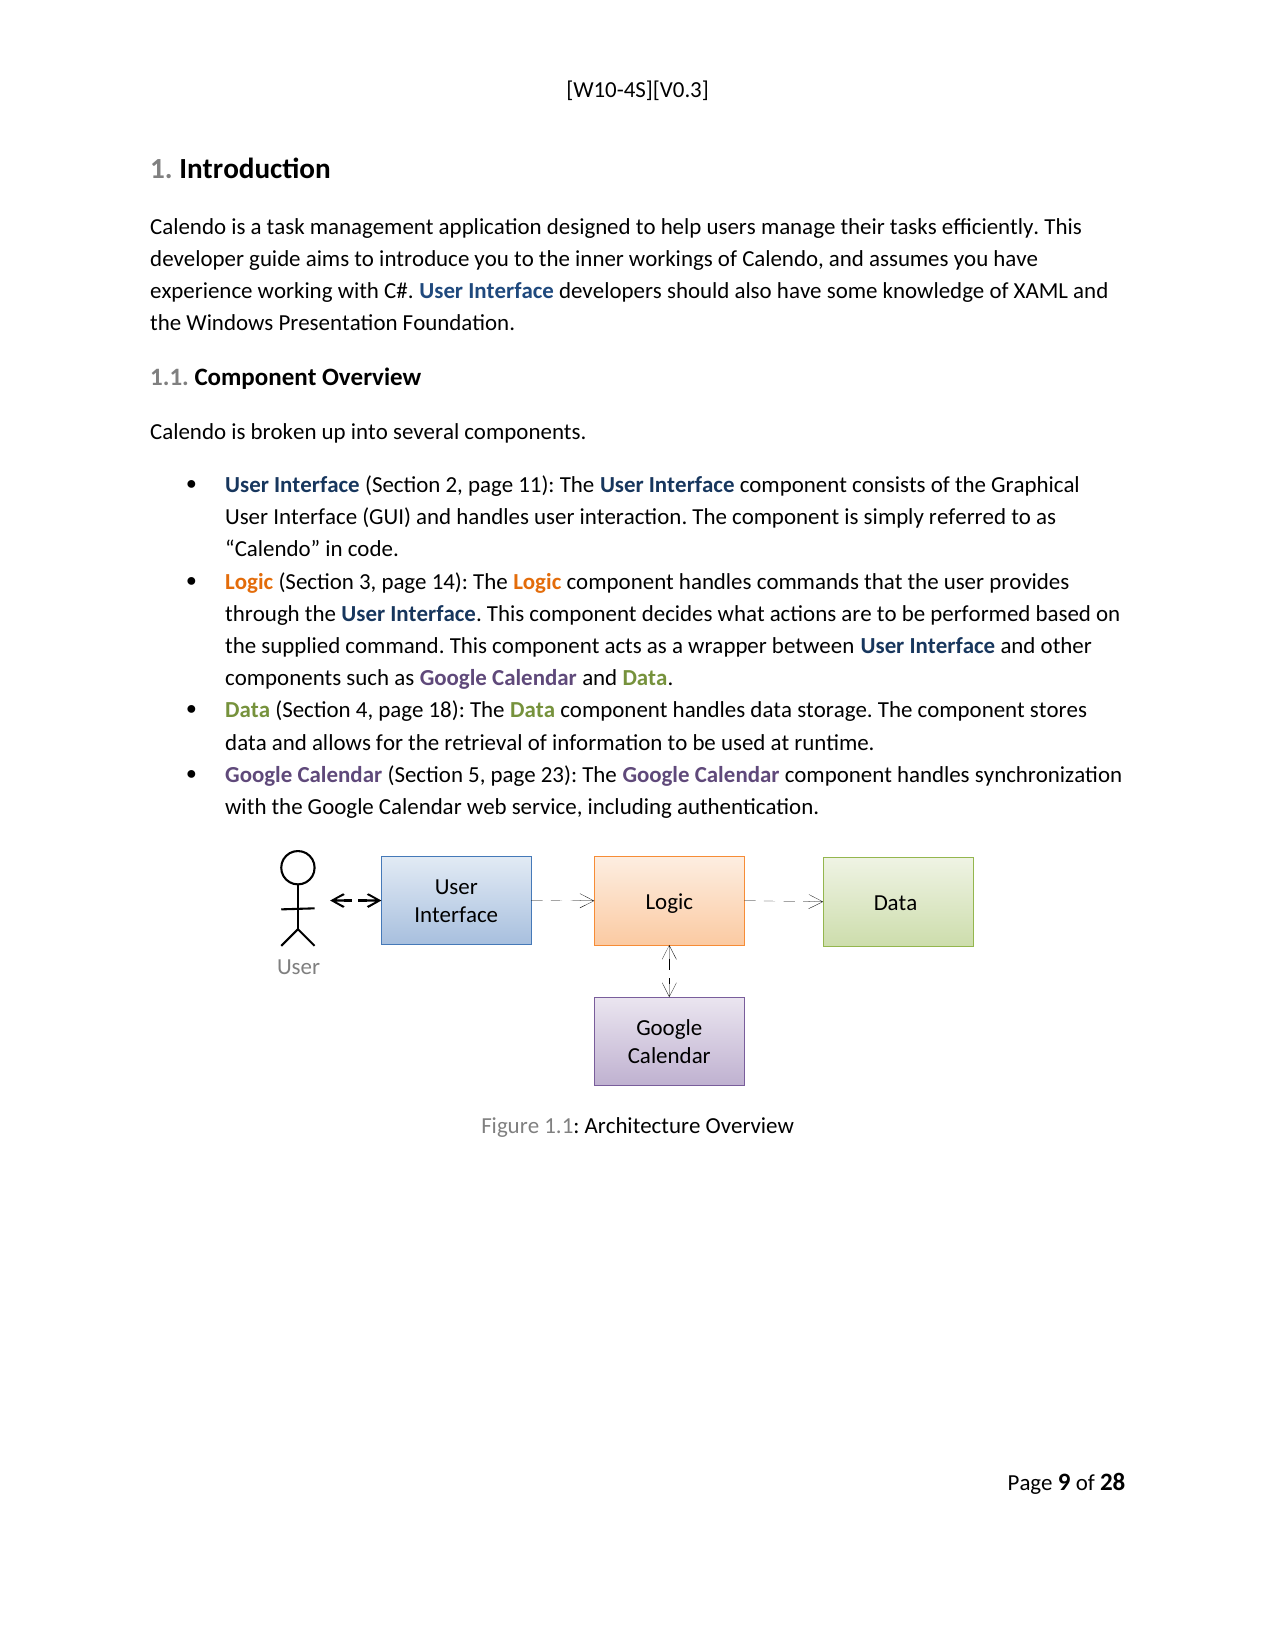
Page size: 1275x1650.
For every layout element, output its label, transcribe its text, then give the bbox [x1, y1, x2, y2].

list User Interface (Section 2, page 11): The User Interface component consists of the Graphical User Interface (GUI) and handles user interaction. The component is simply referred to as “Calendo” in code. [187, 470, 1125, 563]
list Logic (Section 3, page 14): The Logic component handles commands that the user provides through the User Interface. This component decides what actions are to be performed based on the supplied command. This component acts as a wrapper between User Interface and other components such as Google Calendar and Data. [187, 567, 1125, 691]
text 1.1. Component Overview [150, 361, 1125, 392]
list Data (Section 4, page 18): The Data component handles data storage. The component stores data and allows for the retrieval of information to be used at runtime. [187, 696, 1125, 756]
text Figure 1.1: Architecture Overview [150, 1111, 1125, 1139]
text 1. Introduction [150, 150, 1125, 186]
text Calendo is a task management application designed to help users manage their tasks efficiently. This developer guide aims to introduce you to the inner workings of Calendo, and assumes you have experience working with C#. User Interface developers should also have some knowledge of XAML and the Windows Presentation Foundation. [150, 212, 1125, 336]
text Calendo is broken up into several components. [150, 417, 1125, 445]
list Google Calendar (Section 5, page 23): The Google Calendar component handles synchronization with the Google Calendar web service, including authentication. [187, 760, 1125, 820]
